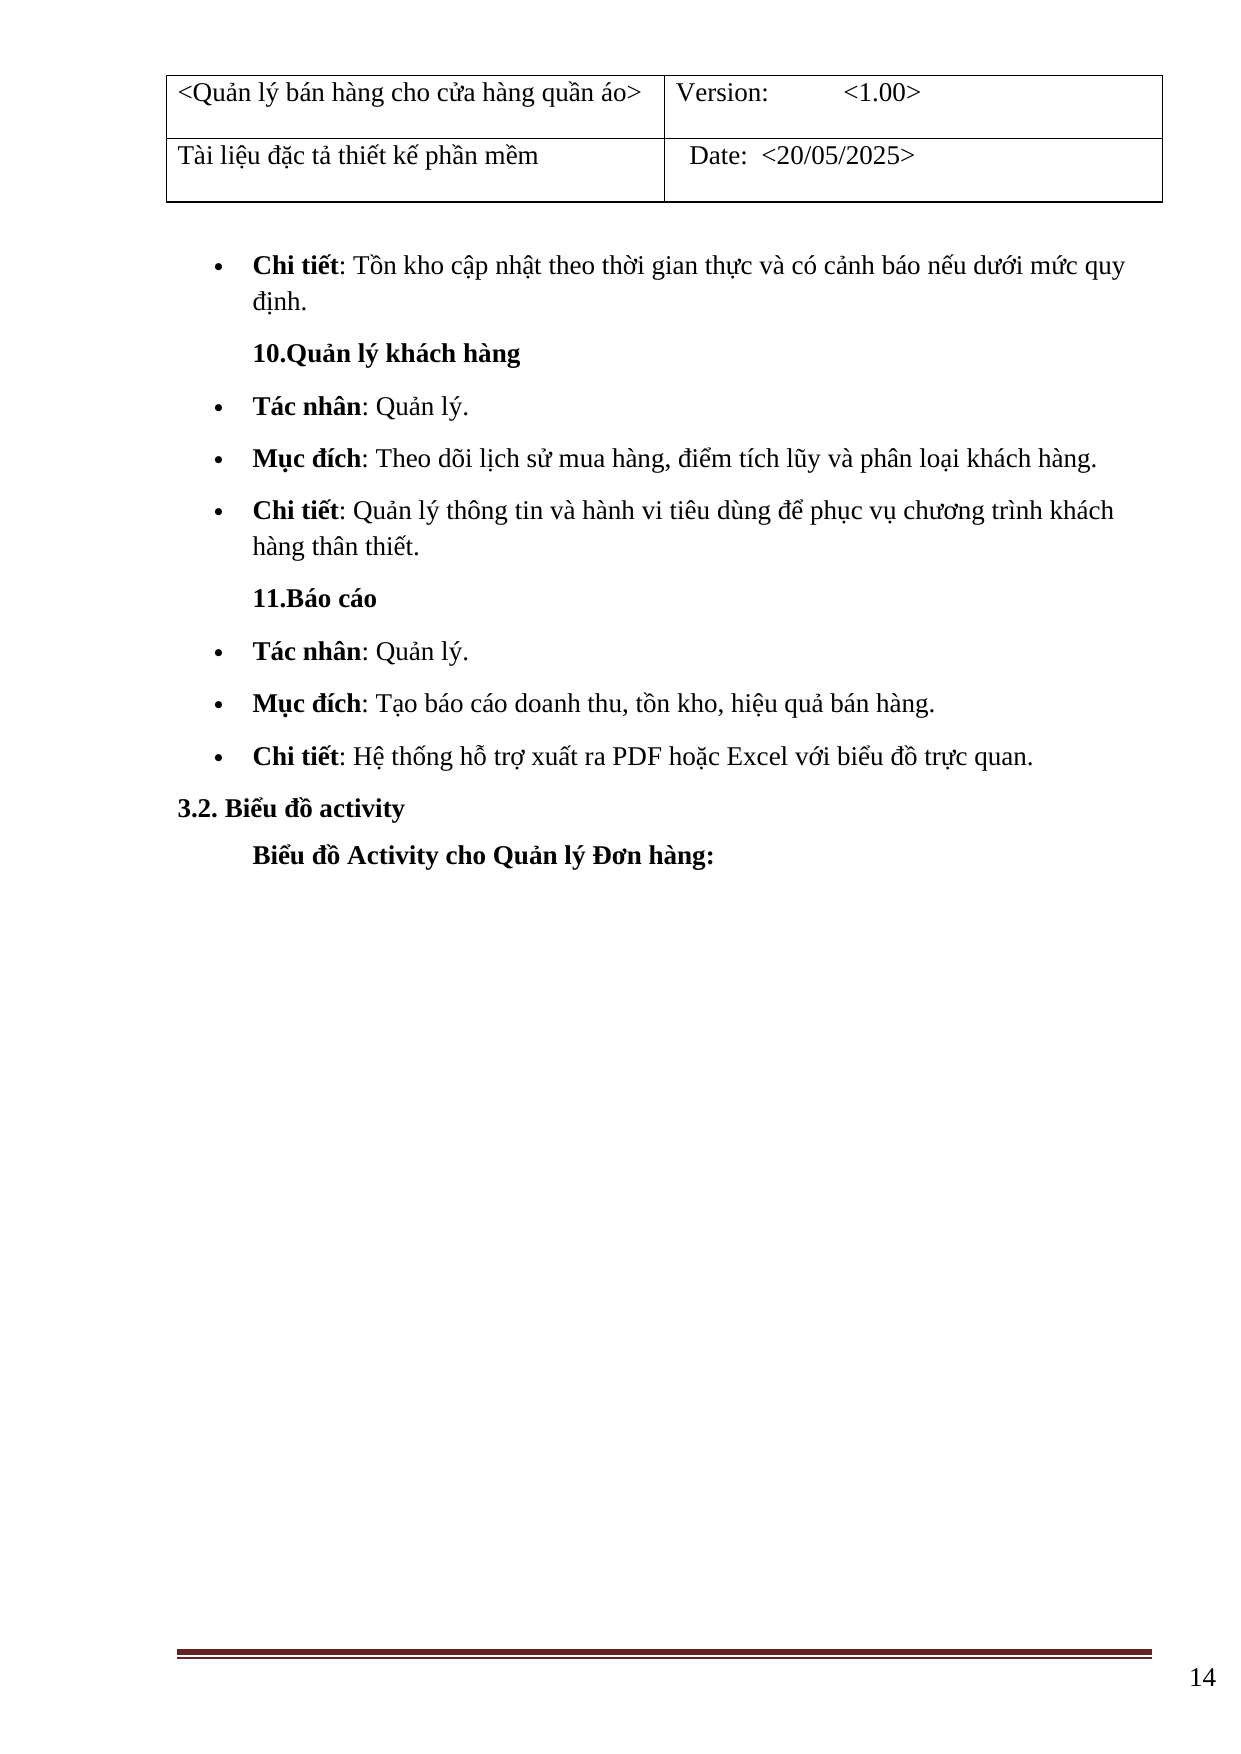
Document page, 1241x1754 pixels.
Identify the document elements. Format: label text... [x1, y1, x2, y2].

text 11.Báo cáo [252, 583, 1152, 614]
list Tác nhân: Quản lý. [215, 390, 1152, 421]
text Biểu đồ Activity cho Quản lý Đơn hàng: [177, 839, 1152, 870]
list Chi tiết: Hệ thống hỗ trợ xuất ra PDF hoặc Excel với biểu đồ trực quan. [215, 740, 1152, 771]
text 10.Quản lý khách hàng [252, 337, 1152, 368]
list Mục đích: Tạo báo cáo doanh thu, tồn kho, hiệu quả bán hàng. [215, 687, 1152, 718]
list Mục đích: Theo dõi lịch sử mua hàng, điểm tích lũy và phân loại khách hàng. [215, 442, 1152, 473]
list Chi tiết: Quản lý thông tin và hành vi tiêu dùng để phục vụ chương trình khách hàng thân thiết. [215, 494, 1152, 561]
list Tác nhân: Quản lý. [215, 635, 1152, 666]
list Chi tiết: Tồn kho cập nhật theo thời gian thực và có cảnh báo nếu dưới mức quy định. [215, 249, 1152, 316]
subtitle 3.2. Biểu đồ activity [177, 792, 1152, 823]
